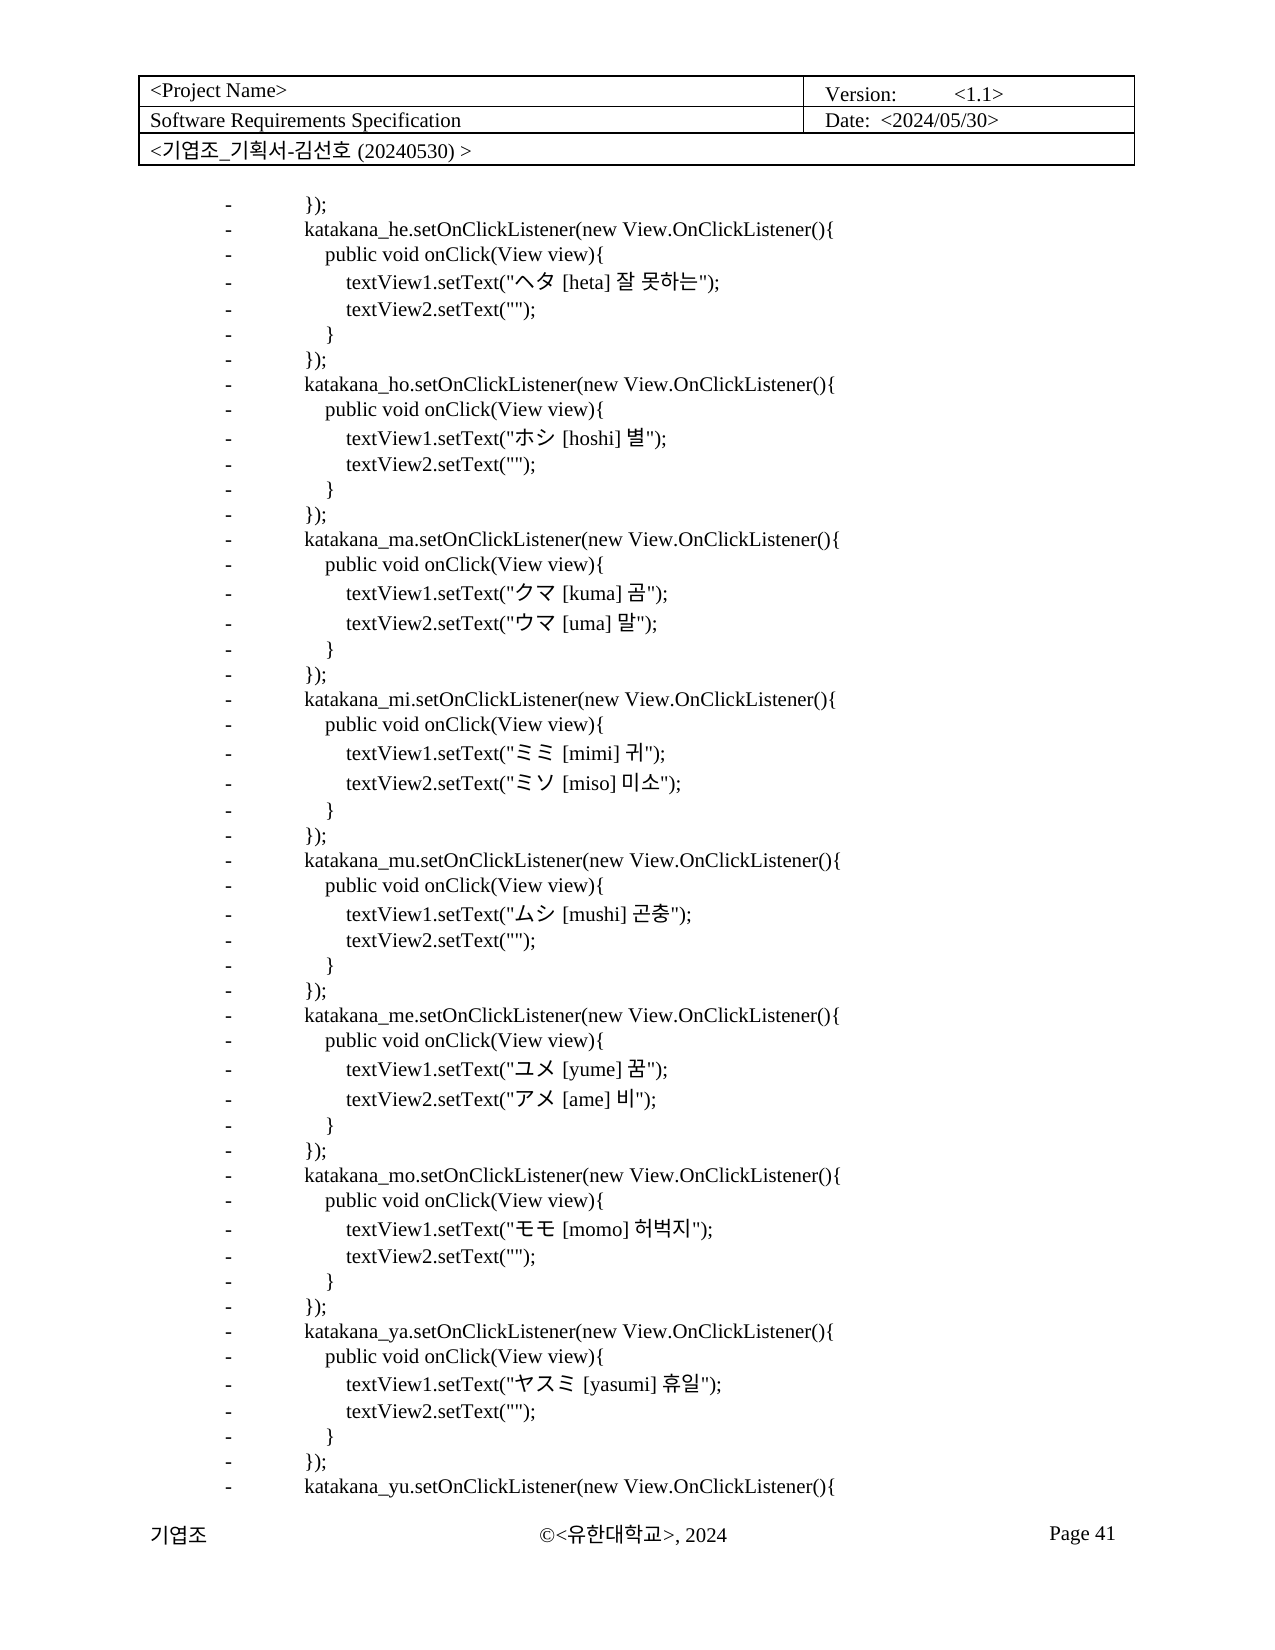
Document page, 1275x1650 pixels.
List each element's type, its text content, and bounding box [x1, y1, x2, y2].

list katakana_mu.setOnClickListener(new View.OnClickListener(){ [225, 847, 1125, 872]
list textView2.setText("ミソ [miso] 미소"); [225, 767, 1125, 797]
list textView1.setText("ヘタ [heta] 잘 못하는"); [225, 266, 1125, 296]
list } [225, 1268, 1125, 1293]
list textView2.setText(""); [225, 1243, 1125, 1268]
list public void onClick(View view){ [225, 1027, 1125, 1052]
list katakana_ya.setOnClickListener(new View.OnClickListener(){ [225, 1318, 1125, 1343]
list katakana_ho.setOnClickListener(new View.OnClickListener(){ [225, 371, 1125, 396]
list }); [225, 1293, 1125, 1318]
list } [225, 952, 1125, 977]
list textView1.setText("ヤスミ [yasumi] 휴일"); [225, 1368, 1125, 1398]
list }); [225, 501, 1125, 526]
list textView2.setText("アメ [ame] 비"); [225, 1082, 1125, 1112]
list katakana_me.setOnClickListener(new View.OnClickListener(){ [225, 1002, 1125, 1027]
list textView1.setText("モモ [momo] 허벅지"); [225, 1212, 1125, 1243]
list }); [225, 346, 1125, 371]
list } [225, 1423, 1125, 1448]
list }); [225, 191, 1125, 216]
list public void onClick(View view){ [225, 872, 1125, 897]
list katakana_he.setOnClickListener(new View.OnClickListener(){ [225, 216, 1125, 241]
list }); [225, 977, 1125, 1002]
list public void onClick(View view){ [225, 396, 1125, 421]
list textView2.setText(""); [225, 1398, 1125, 1423]
list public void onClick(View view){ [225, 551, 1125, 576]
list }); [225, 661, 1125, 686]
list textView1.setText("ホシ [hoshi] 별"); [225, 421, 1125, 451]
list } [225, 321, 1125, 346]
list textView1.setText("ムシ [mushi] 곤충"); [225, 897, 1125, 927]
list textView1.setText("ユメ [yume] 꿈"); [225, 1052, 1125, 1082]
list katakana_mi.setOnClickListener(new View.OnClickListener(){ [225, 686, 1125, 711]
list katakana_yu.setOnClickListener(new View.OnClickListener(){ [225, 1473, 1125, 1498]
list textView1.setText("ミミ [mimi] 귀"); [225, 736, 1125, 767]
list textView2.setText(""); [225, 451, 1125, 476]
list katakana_mo.setOnClickListener(new View.OnClickListener(){ [225, 1162, 1125, 1187]
list textView1.setText("クマ [kuma] 곰"); [225, 576, 1125, 606]
list } [225, 1112, 1125, 1137]
list katakana_ma.setOnClickListener(new View.OnClickListener(){ [225, 526, 1125, 551]
list } [225, 476, 1125, 501]
list textView2.setText(""); [225, 296, 1125, 321]
list public void onClick(View view){ [225, 711, 1125, 736]
list }); [225, 822, 1125, 847]
list textView2.setText("ウマ [uma] 말"); [225, 606, 1125, 636]
list public void onClick(View view){ [225, 241, 1125, 266]
list }); [225, 1448, 1125, 1473]
list public void onClick(View view){ [225, 1343, 1125, 1368]
list textView2.setText(""); [225, 927, 1125, 952]
list }); [225, 1137, 1125, 1162]
list } [225, 636, 1125, 661]
list public void onClick(View view){ [225, 1187, 1125, 1212]
list } [225, 797, 1125, 822]
